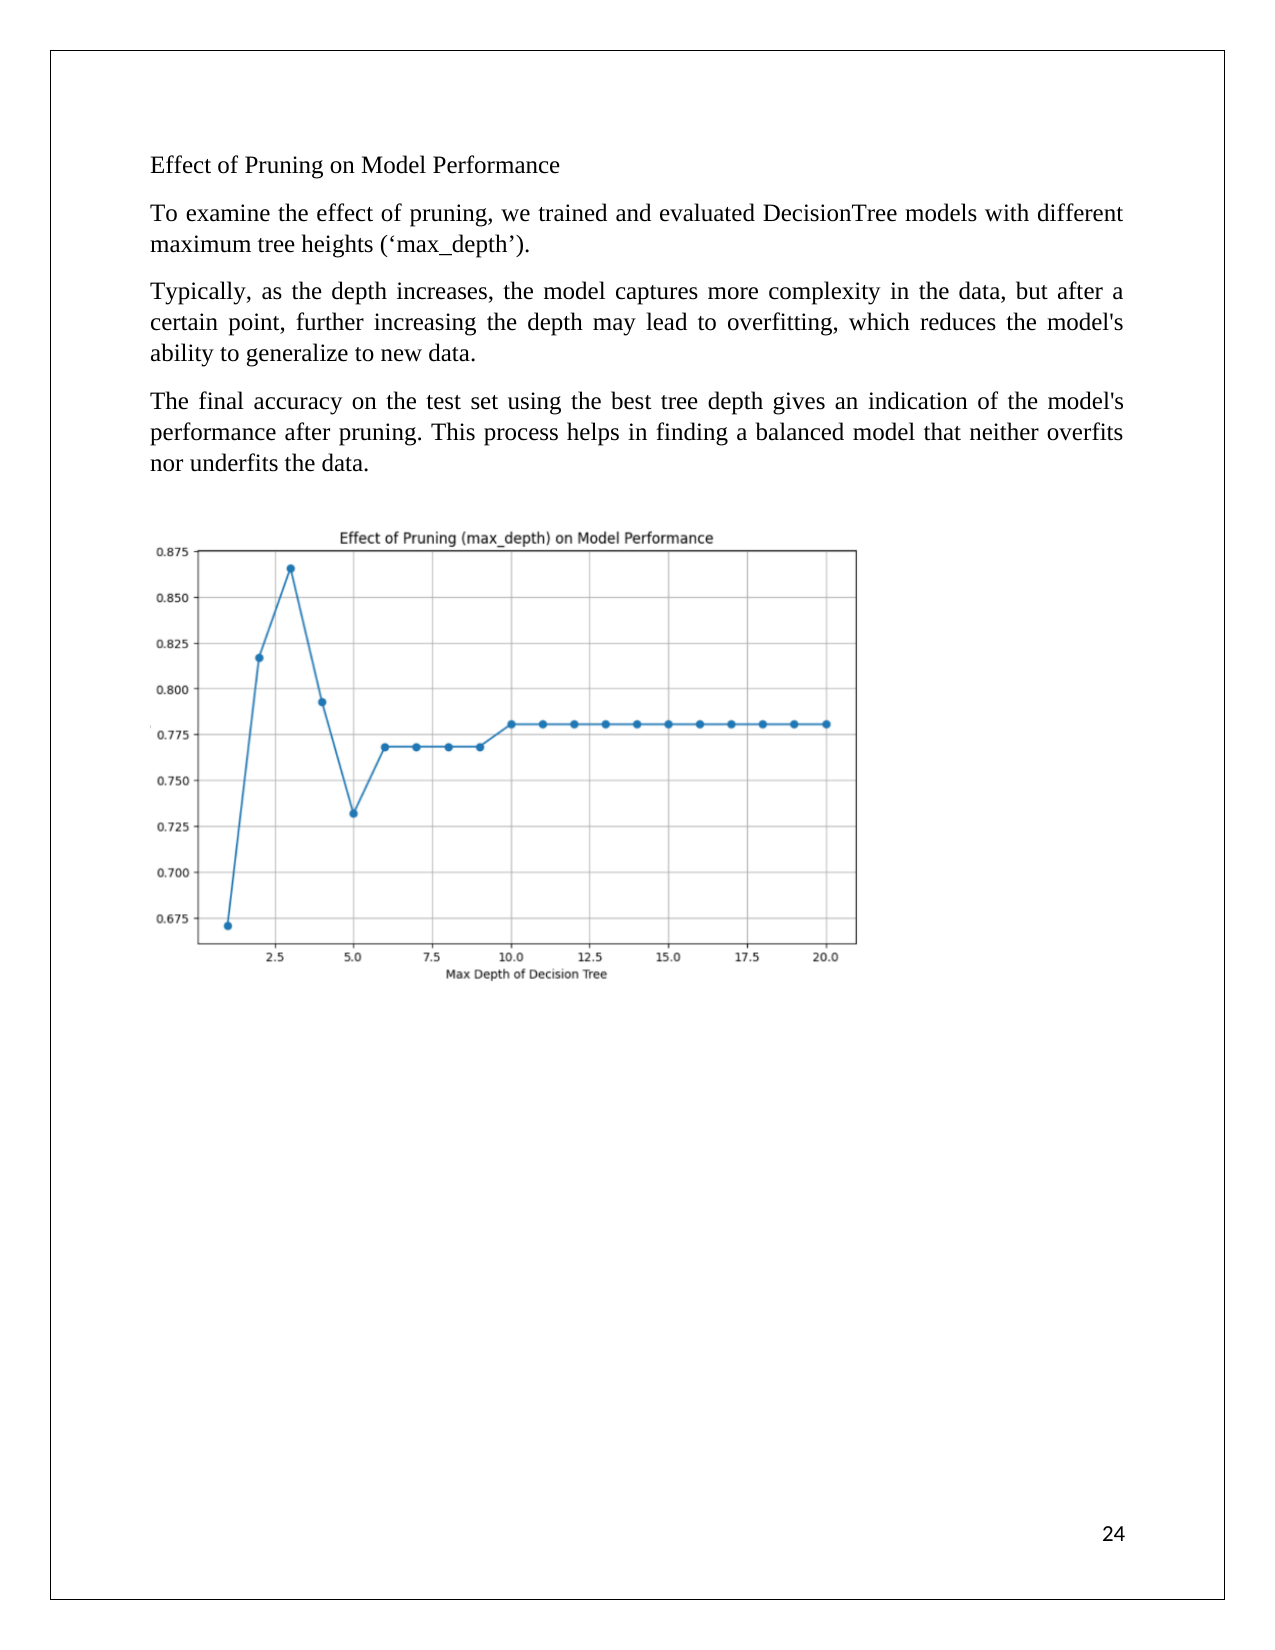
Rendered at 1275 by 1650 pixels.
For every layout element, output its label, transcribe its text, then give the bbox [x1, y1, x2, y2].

text The final accuracy on the test set using the best tree depth gives an indication of the model's performance after pruning. This process helps in finding a balanced model that neither overfits nor underfits the data. [150, 386, 1125, 477]
text Typically, as the depth increases, the model captures more complexity in the data, but after a certain point, further increasing the depth may lead to overfitting, which reduces the model's ability to generalize to new data. [150, 276, 1125, 367]
picture [150, 526, 868, 985]
text To examine the effect of pruning, we trained and evaluated DecisionTree models with different maximum tree heights (‘max_depth’). [150, 198, 1125, 257]
text Effect of Pruning on Model Performance [150, 150, 1125, 179]
